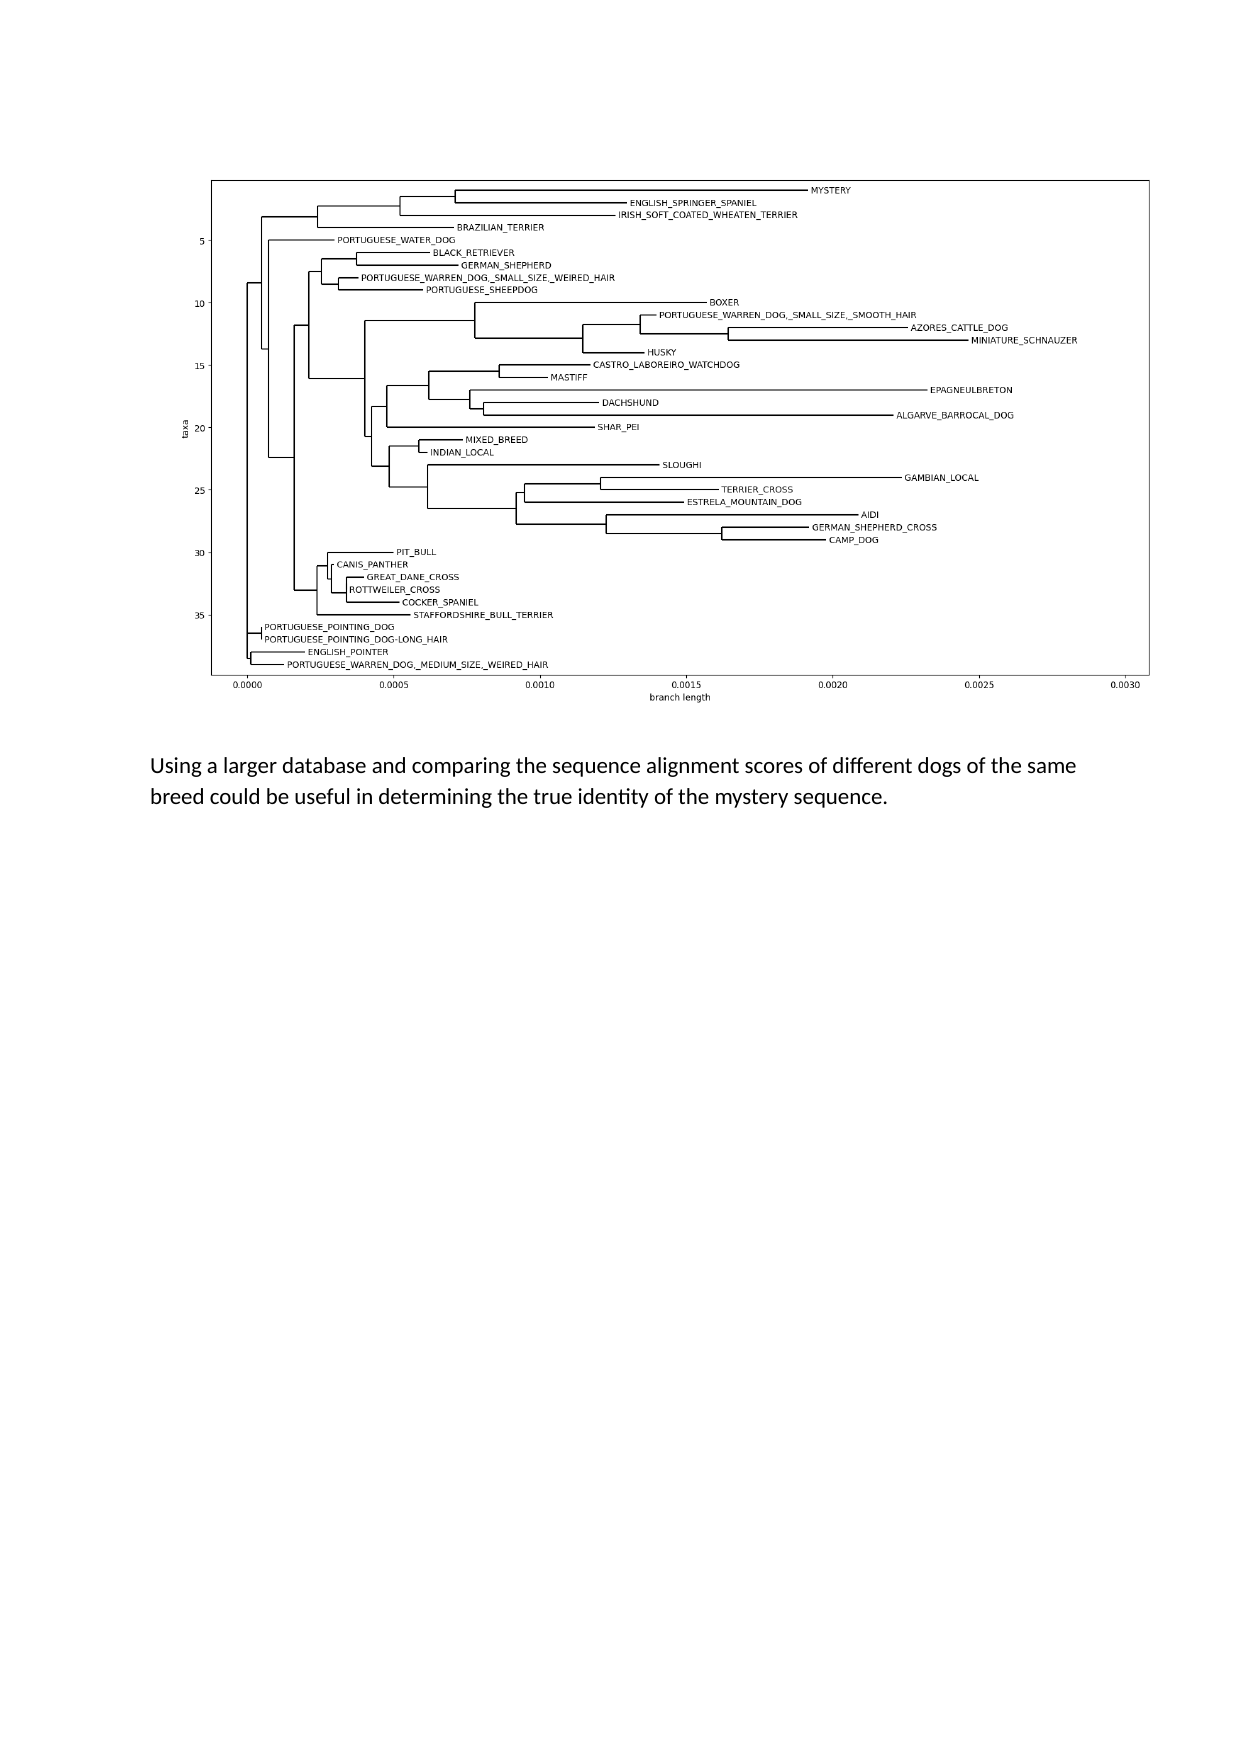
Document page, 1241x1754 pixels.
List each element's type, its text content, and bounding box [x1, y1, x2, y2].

picture [150, 150, 1180, 733]
text Using a larger database and comparing the sequence alignment scores of different dogs of the same breed could be useful in determining the true identity of the mystery sequence. [150, 752, 1090, 810]
